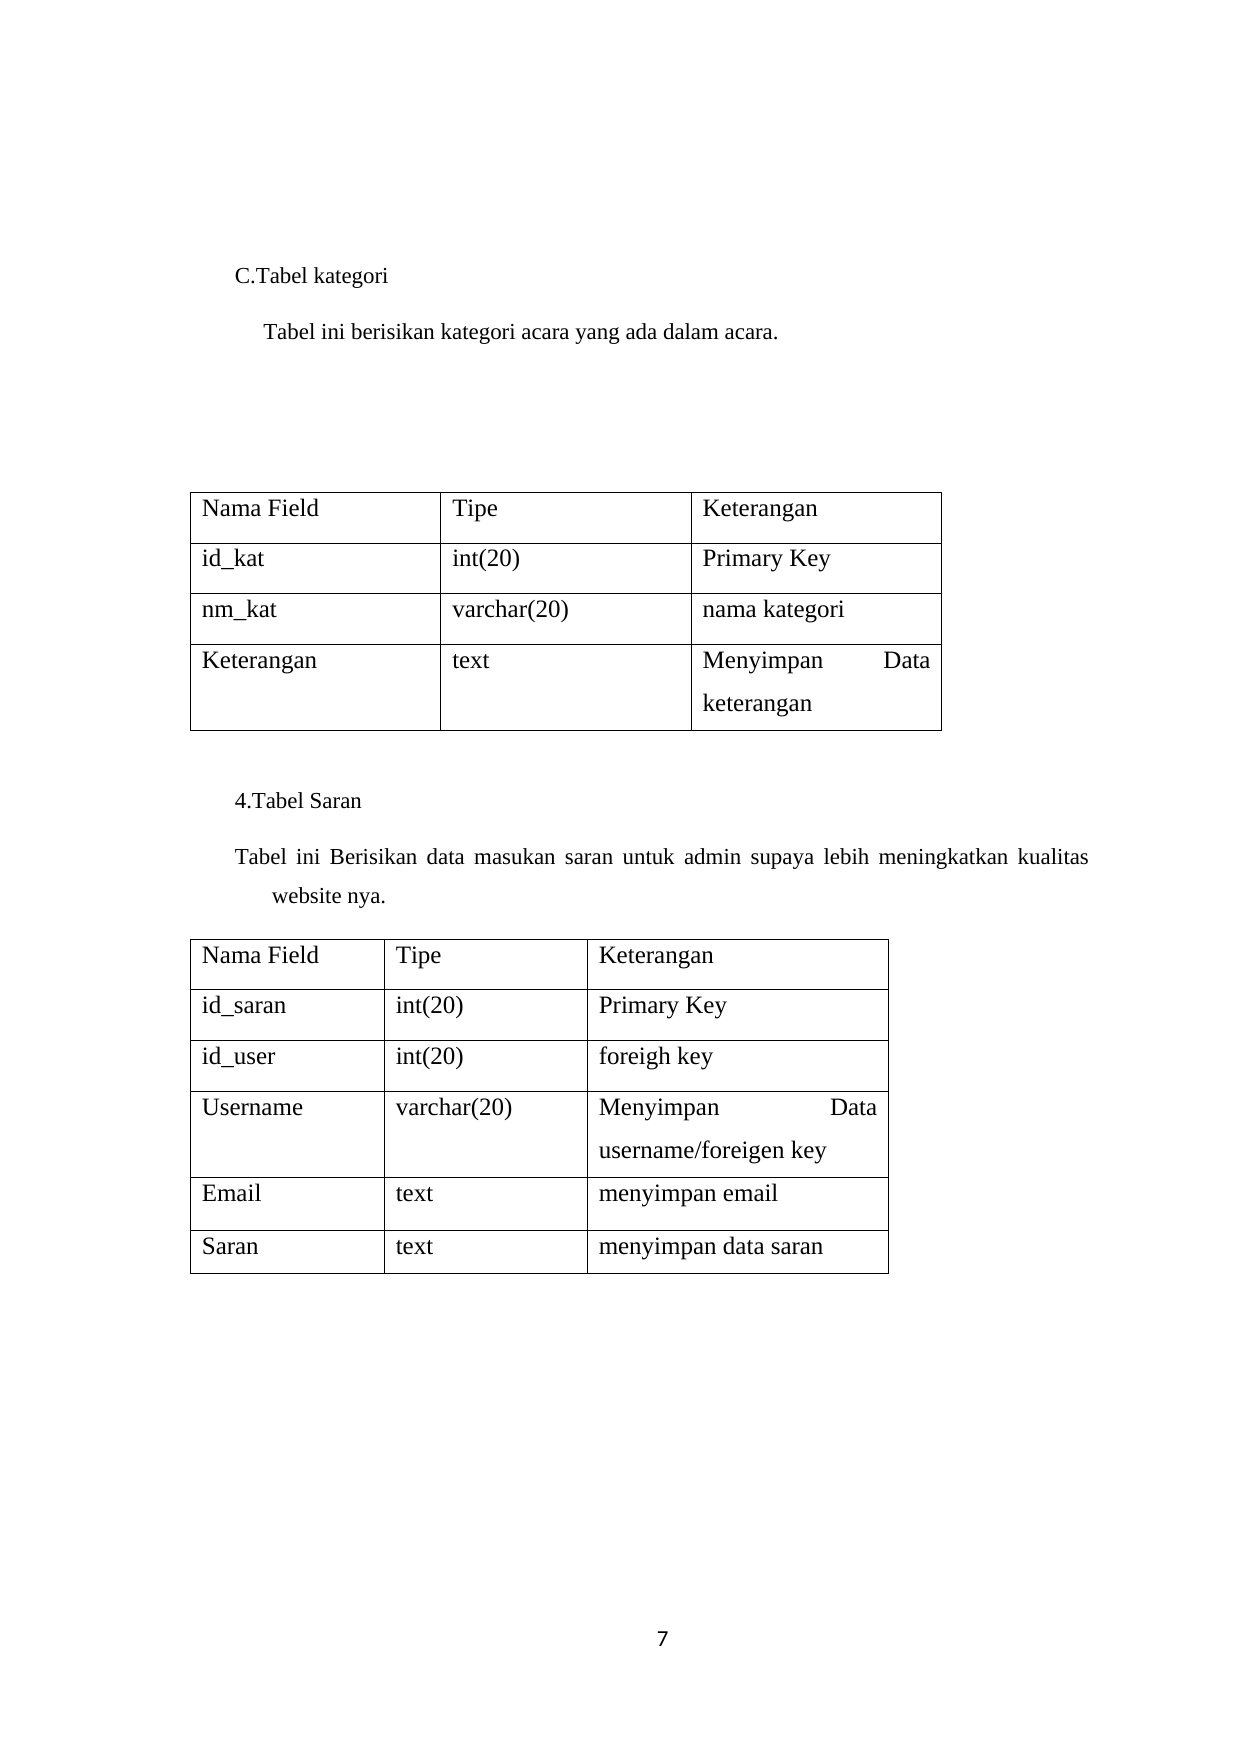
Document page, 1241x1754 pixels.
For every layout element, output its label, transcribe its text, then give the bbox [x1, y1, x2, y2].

text C.Tabel kategori [234, 262, 1090, 289]
table_cell text [441, 645, 691, 730]
table_cell menyimpan data saran [588, 1231, 888, 1273]
table_cell int(20) [441, 544, 691, 593]
table_cell nm_kat [191, 594, 440, 644]
text Tabel ini berisikan kategori acara yang ada dalam acara. [234, 318, 1090, 345]
table_cell Primary Key [692, 544, 941, 593]
table_cell menyimpan email [588, 1178, 888, 1230]
table_header Tipe [385, 940, 587, 989]
table_cell Email [191, 1178, 384, 1230]
table_cell Primary Key [588, 990, 888, 1040]
table_cell id_saran [191, 990, 384, 1040]
table_cell Keterangan [191, 645, 440, 730]
text 4.Tabel Saran [234, 787, 1090, 813]
table_cell text [385, 1231, 587, 1273]
table_cell Menyimpan Data username/foreigen key [588, 1092, 888, 1177]
table_cell Menyimpan Data keterangan [692, 645, 941, 730]
table_cell id_kat [191, 544, 440, 593]
table_cell text [385, 1178, 587, 1230]
table_header Nama Field [191, 940, 384, 989]
table_cell nama kategori [692, 594, 941, 644]
table_cell int(20) [385, 990, 587, 1040]
table_header Keterangan [588, 940, 888, 989]
text Tabel ini Berisikan data masukan saran untuk admin supaya lebih meningkatkan kualitas website nya. [234, 843, 1090, 909]
table_cell varchar(20) [385, 1092, 587, 1177]
table_cell Username [191, 1092, 384, 1177]
table_cell int(20) [385, 1041, 587, 1091]
table_cell foreigh key [588, 1041, 888, 1091]
table_header Nama Field [191, 493, 440, 542]
table_cell varchar(20) [441, 594, 691, 644]
table_header Tipe [441, 493, 691, 542]
table_header Keterangan [692, 493, 941, 542]
table_cell Saran [191, 1231, 384, 1273]
table_cell id_user [191, 1041, 384, 1091]
